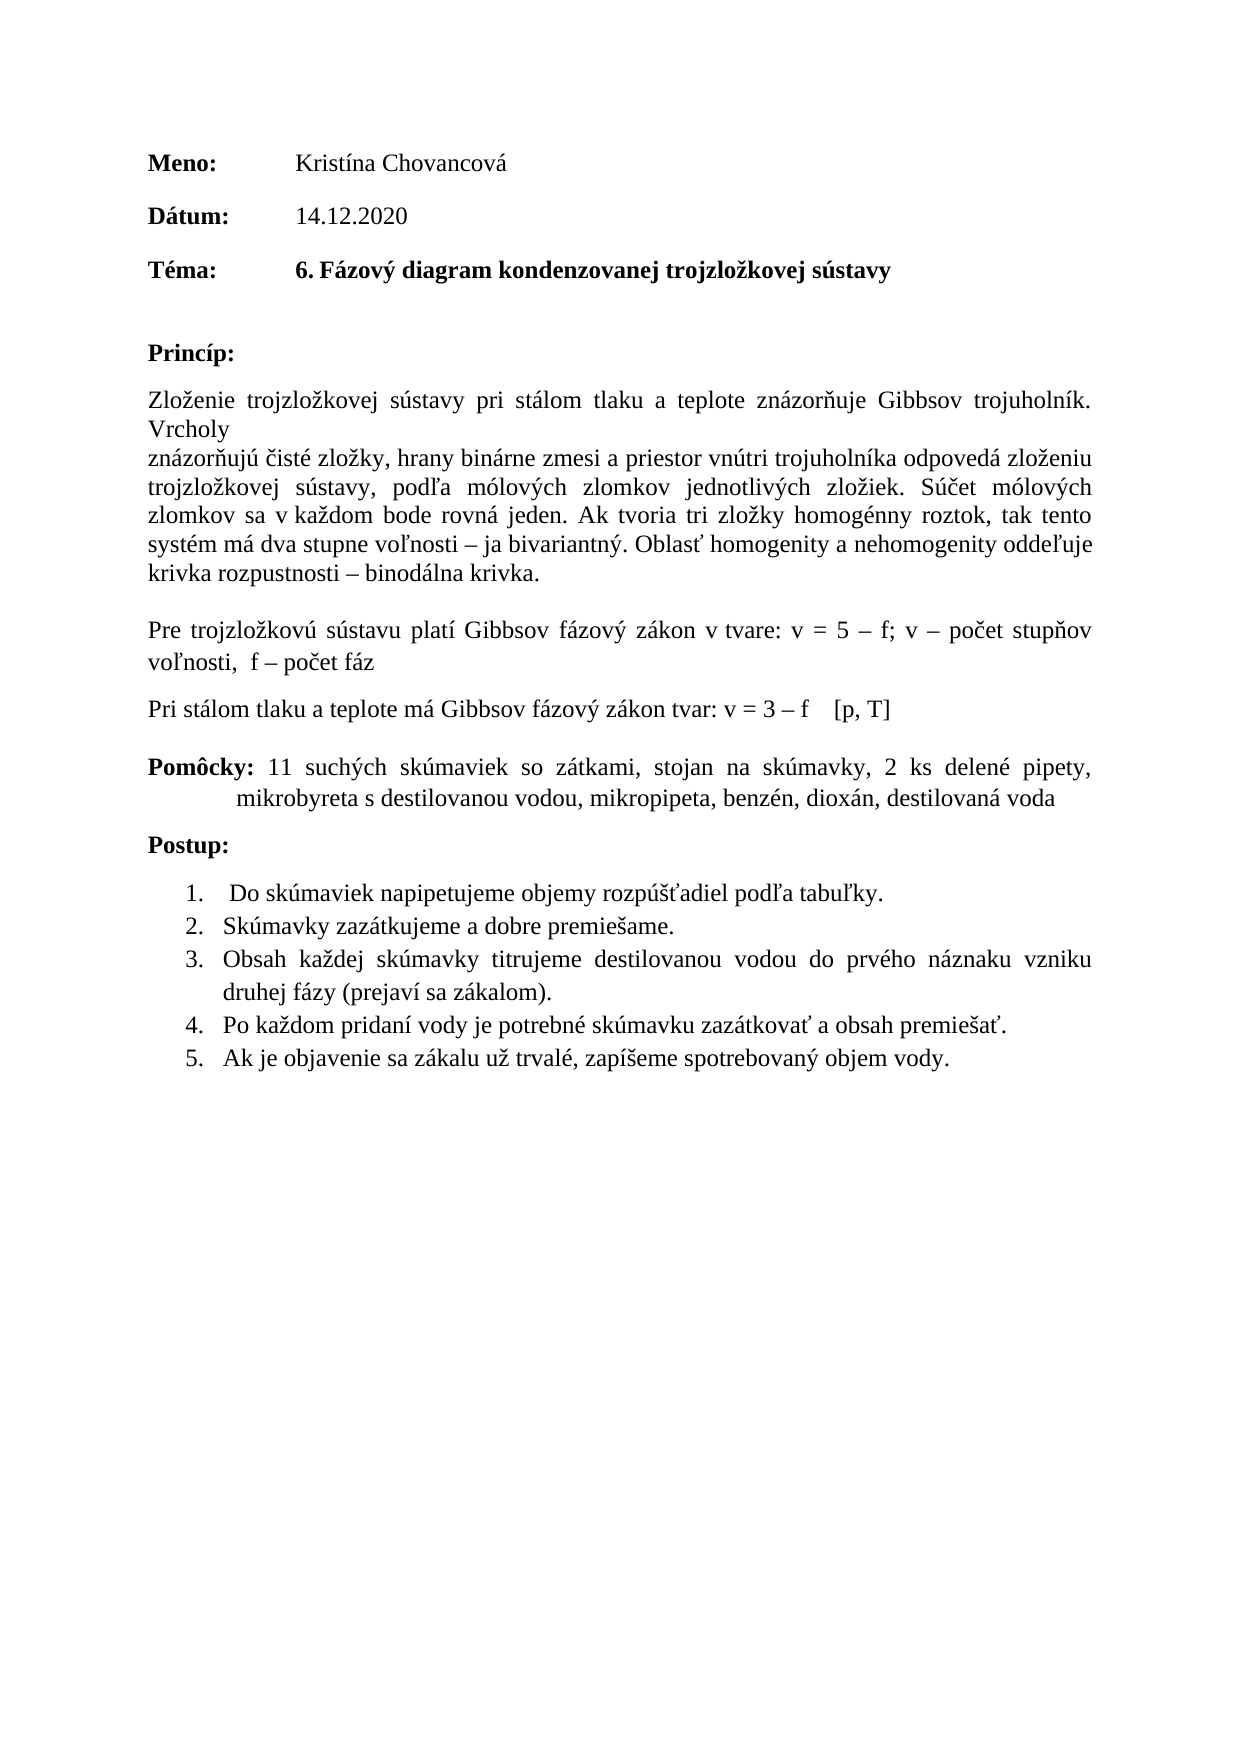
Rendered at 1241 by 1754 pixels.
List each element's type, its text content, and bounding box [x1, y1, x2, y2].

text Téma: 6. Fázový diagram kondenzovanej trojzložkovej sústavy [148, 255, 1093, 284]
text Zloženie trojzložkovej sústavy pri stálom tlaku a teplote znázorňuje Gibbsov trojuholník. Vrcholy znázorňujú čisté zložky, hrany binárne zmesi a priestor vnútri trojuholníka odpovedá zloženiu trojzložkovej sústavy, podľa mólových zlomkov jednotlivých zložiek. Súčet mólových zlomkov sa v každom bode rovná jeden. Ak tvoria tri zložky homogénny roztok, tak tento systém má dva stupne voľnosti – ja bivariantný. Oblasť homogenity a nehomogenity oddeľuje krivka rozpustnosti – binodálna krivka. [148, 386, 1093, 587]
list Po každom pridaní vody je potrebné skúmavku zazátkovať a obsah premiešať. [185, 1010, 1093, 1039]
list Skúmavky zazátkujeme a dobre premiešame. [185, 911, 1093, 940]
text Pre trojzložkovú sústavu platí Gibbsov fázový zákon v tvare: v = 5 – f; v – počet stupňov voľnosti, f – počet fáz [148, 616, 1093, 675]
text Meno: Kristína Chovancová [148, 148, 1093, 176]
text Princíp: [148, 338, 1093, 367]
text Dátum: 14.12.2020 [148, 201, 1093, 230]
text Pri stálom tlaku a teplote má Gibbsov fázový zákon tvar: v = 3 – f [p, T] [148, 694, 1093, 723]
text Pomôcky: 11 suchých skúmaviek so zátkami, stojan na skúmavky, 2 ks delené pipety, mikrobyreta s destilovanou vodou, mikropipeta, benzén, dioxán, destilovaná voda [148, 752, 1093, 812]
text Postup: [148, 831, 1093, 859]
list Obsah každej skúmavky titrujeme destilovanou vodou do prvého náznaku vzniku druhej fázy (prejaví sa zákalom). [185, 944, 1093, 1006]
list Do skúmaviek napipetujeme objemy rozpúšťadiel podľa tabuľky. [185, 878, 1093, 907]
list Ak je objavenie sa zákalu už trvalé, zapíšeme spotrebovaný objem vody. [185, 1043, 1093, 1072]
